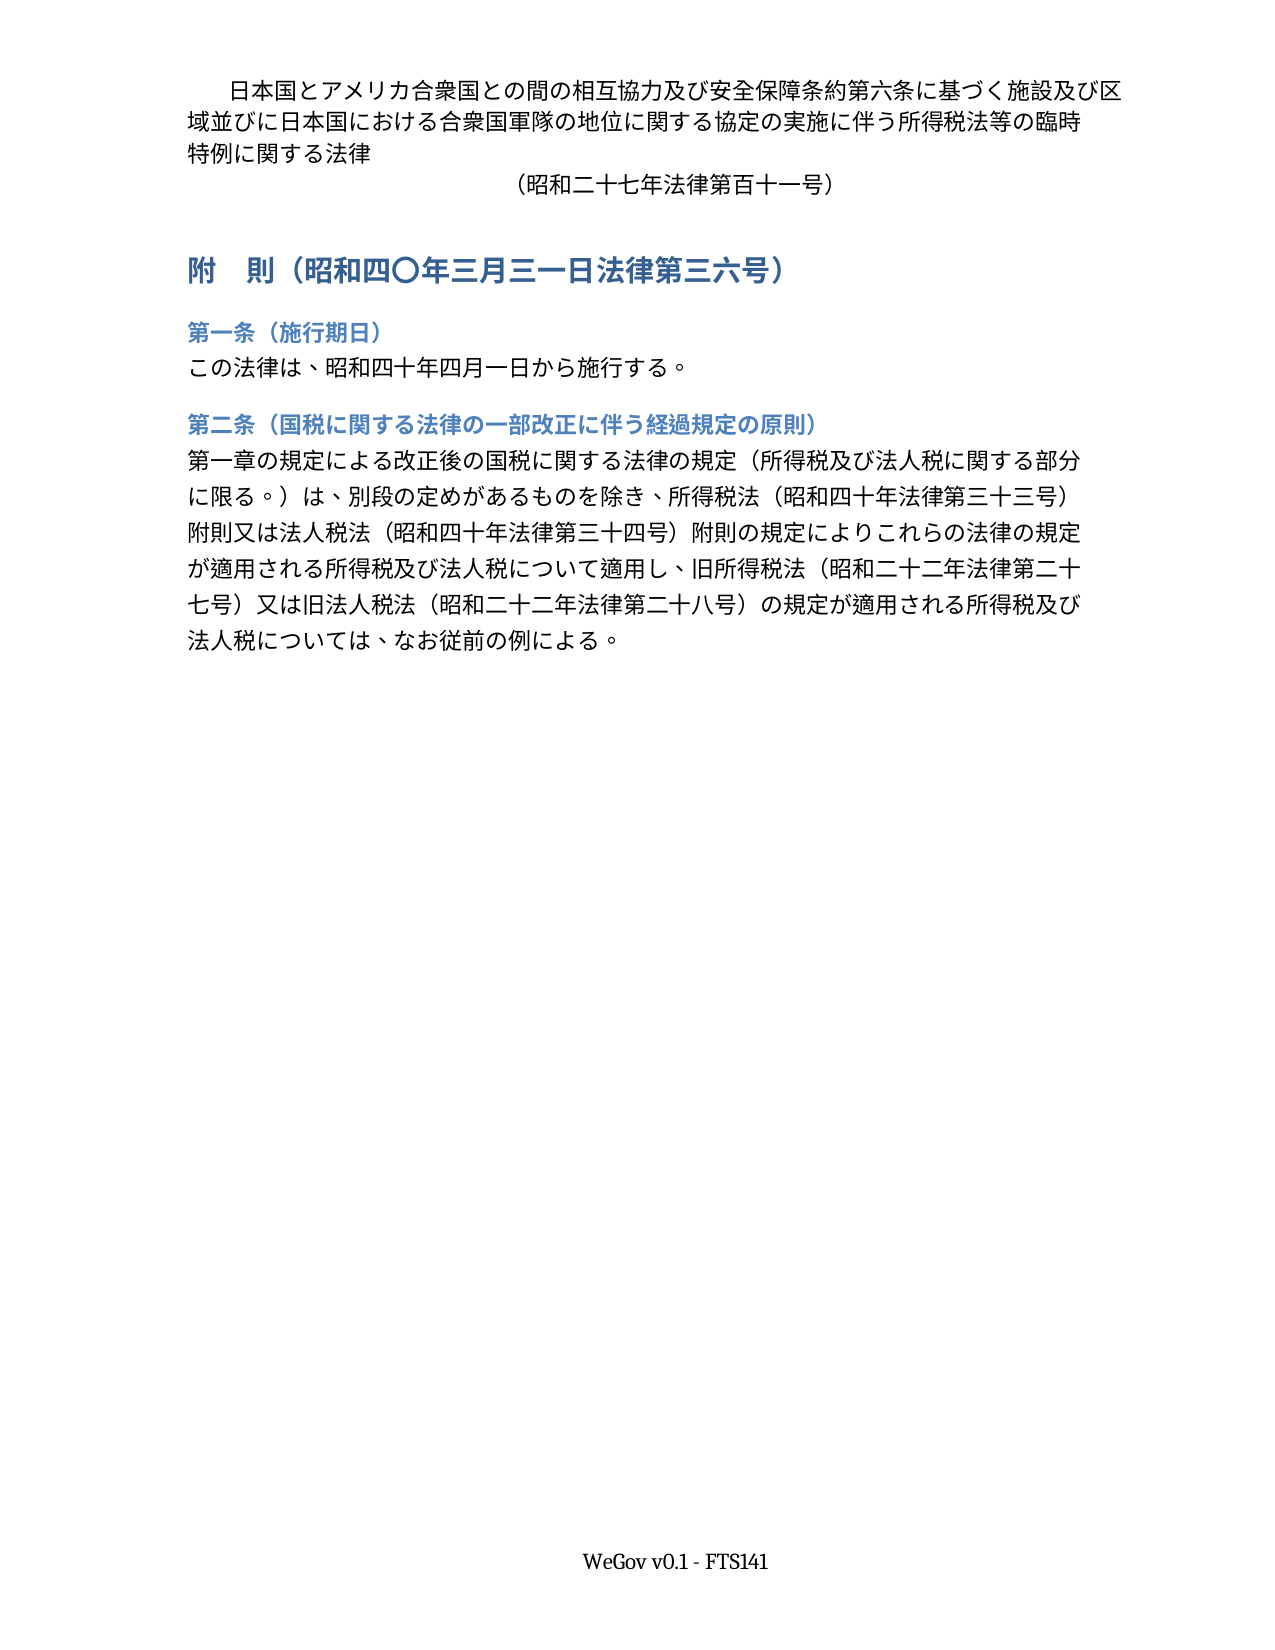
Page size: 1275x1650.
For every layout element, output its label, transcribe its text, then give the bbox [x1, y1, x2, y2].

subtitle 第一条（施行期日） [187, 316, 1087, 348]
text この法律は、昭和四十年四月一日から施行する。 [187, 352, 1087, 384]
subtitle 第二条（国税に関する法律の一部改正に伴う経過規定の原則） [187, 409, 1087, 440]
text 第一章の規定による改正後の国税に関する法律の規定（所得税及び法人税に関する部分に限る。）は、別段の定めがあるものを除き、所得税法（昭和四十年法律第三十三号）附則又は法人税法（昭和四十年法律第三十四号）附則の規定によりこれらの法律の規定が適用される所得税及び法人税について適用し、旧所得税法（昭和二十二年法律第二十七号）又は旧法人税法（昭和二十二年法律第二十八号）の規定が適用される所得税及び法人税については、なお従前の例による。 [187, 445, 1087, 656]
subtitle 附 則（昭和四〇年三月三一日法律第三六号） [187, 250, 1087, 290]
